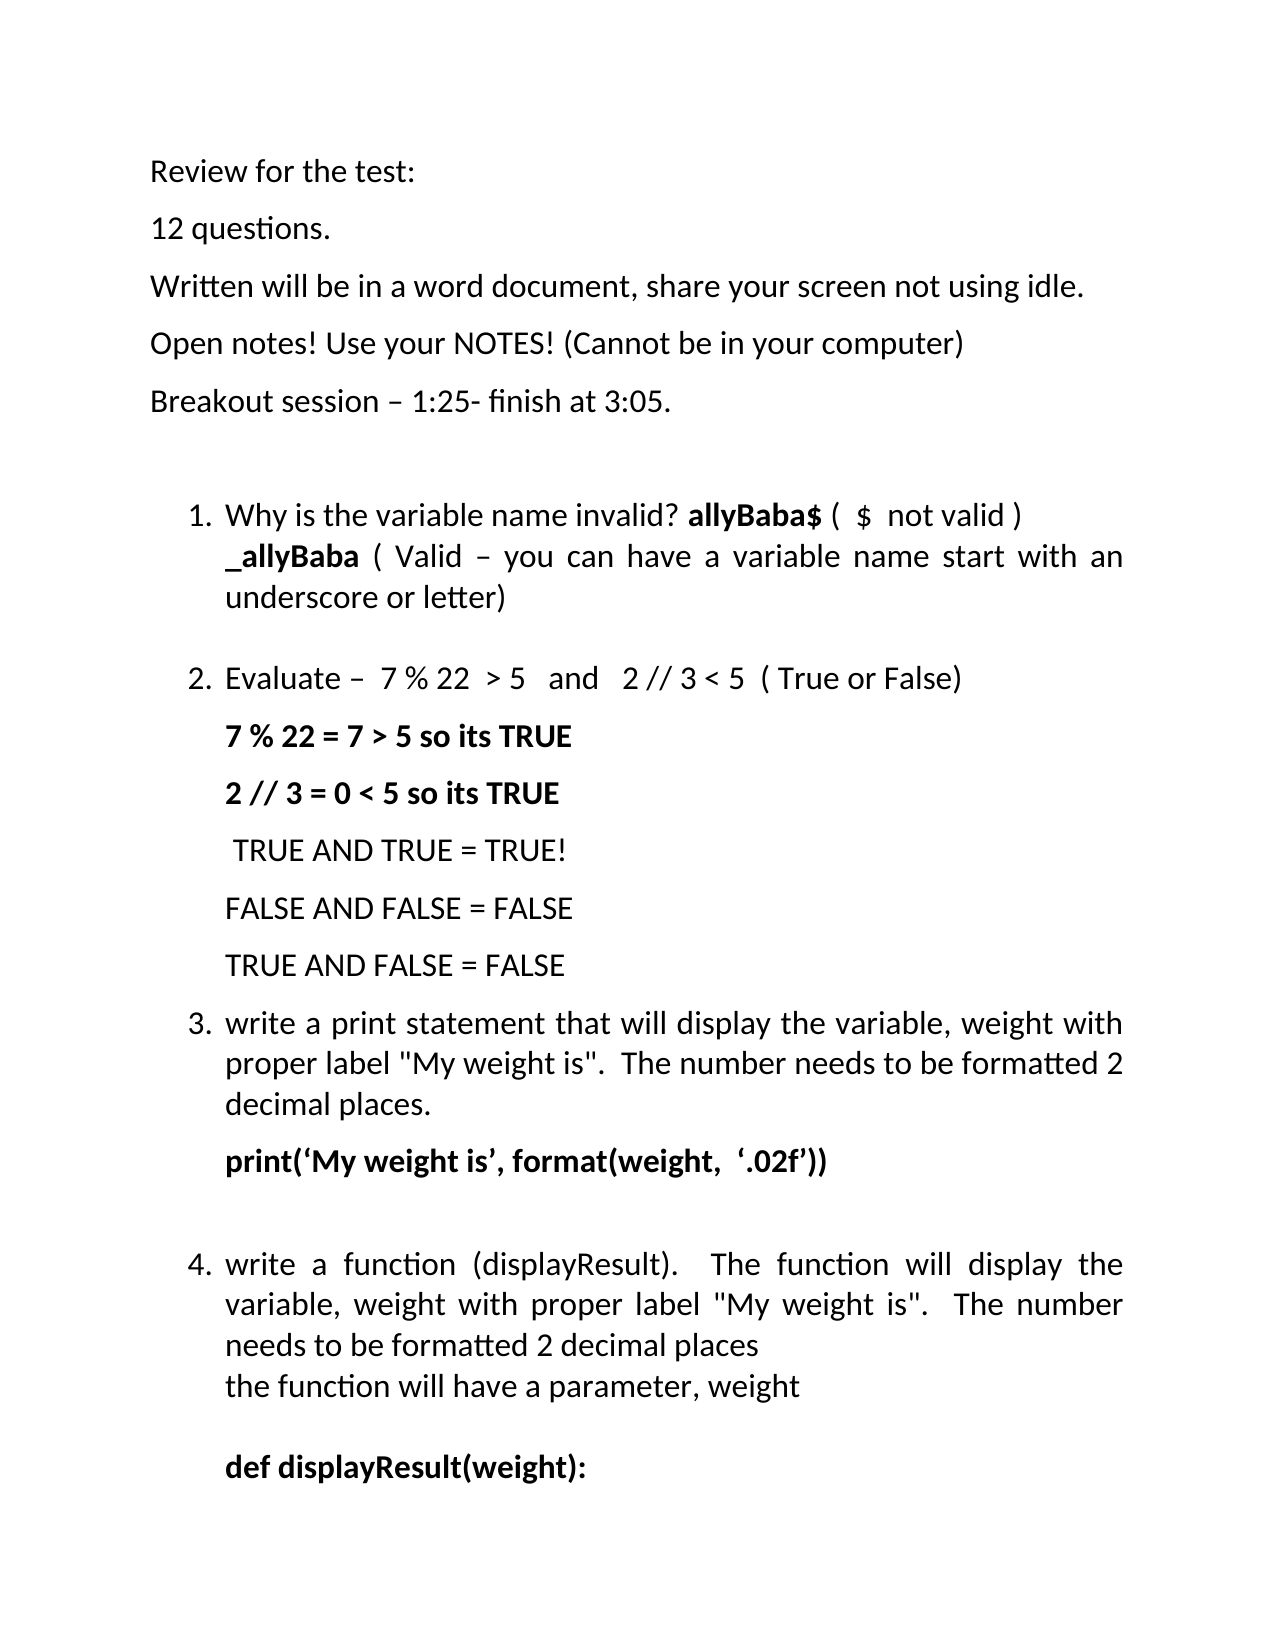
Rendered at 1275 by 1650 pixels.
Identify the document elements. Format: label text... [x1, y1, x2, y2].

list write a print statement that will display the variable, weight with proper label "My weight is". The number needs to be formatted 2 decimal places. [187, 1002, 1125, 1124]
text TRUE AND FALSE = FALSE [187, 944, 1125, 985]
text print(‘My weight is’, format(weight, ‘.02f’)) [225, 1141, 1125, 1181]
list write a function (displayResult). The function will display the variable, weight with proper label "My weight is". The number needs to be formatted 2 decimal places [187, 1243, 1125, 1365]
list Evaluate – 7 % 22 > 5 and 2 // 3 < 5 ( True or False) [187, 657, 1125, 698]
text 12 questions. [150, 207, 1125, 248]
text Open notes! Use your NOTES! (Cannot be in your computer) [150, 322, 1125, 363]
text FALSE AND FALSE = FALSE [187, 887, 1125, 928]
text Review for the test: [150, 150, 1125, 191]
text TRUE AND TRUE = TRUE! [150, 829, 1125, 870]
text 2 // 3 = 0 < 5 so its TRUE [187, 772, 1125, 813]
text 7 % 22 = 7 > 5 so its TRUE [187, 715, 1125, 755]
text Breakout session – 1:25- finish at 3:05. [150, 379, 1125, 420]
list the function will have a parameter, weight [225, 1365, 1125, 1406]
list _allyBaba ( Valid – you can have a variable name start with an underscore or letter) [225, 535, 1125, 617]
text Written will be in a word document, share your screen not using idle. [150, 265, 1125, 306]
list Why is the variable name invalid? allyBaba$ ( $ not valid ) [187, 494, 1125, 535]
list def displayResult(weight): [225, 1446, 1125, 1487]
